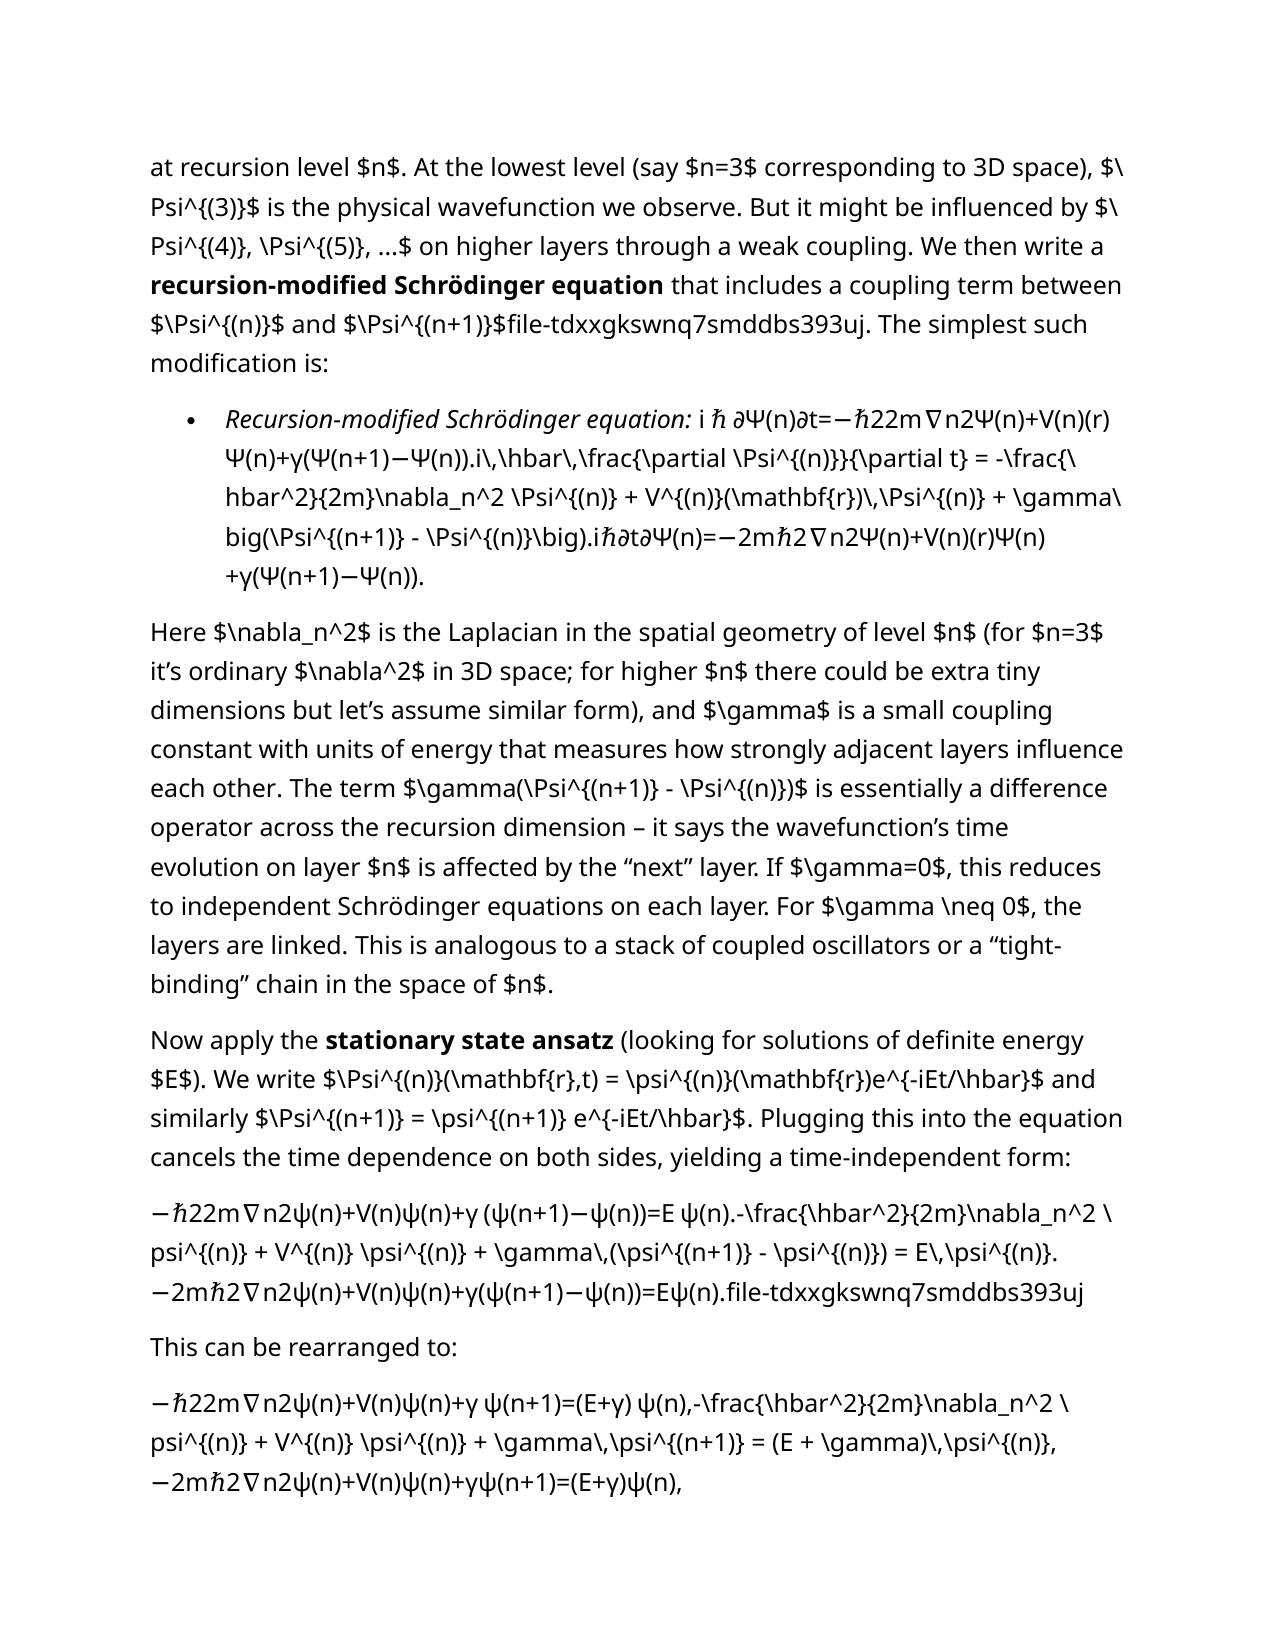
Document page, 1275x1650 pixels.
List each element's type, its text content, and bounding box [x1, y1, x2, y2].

text −ℏ22m∇n2ψ(n)+V(n)ψ(n)+γ (ψ(n+1)−ψ(n))=E ψ(n).-\frac{\hbar^2}{2m}\nabla_n^2 \psi^{(n)} + V^{(n)} \psi^{(n)} + \gamma\,(\psi^{(n+1)} - \psi^{(n)}) = E\,\psi^{(n)}.−2mℏ2​∇n2​ψ(n)+V(n)ψ(n)+γ(ψ(n+1)−ψ(n))=Eψ(n).​file-tdxxgkswnq7smddbs393uj​ [150, 1196, 1125, 1308]
text −ℏ22m∇n2ψ(n)+V(n)ψ(n)+γ ψ(n+1)=(E+γ) ψ(n),-\frac{\hbar^2}{2m}\nabla_n^2 \psi^{(n)} + V^{(n)} \psi^{(n)} + \gamma\,\psi^{(n+1)} = (E + \gamma)\,\psi^{(n)},−2mℏ2​∇n2​ψ(n)+V(n)ψ(n)+γψ(n+1)=(E+γ)ψ(n), [150, 1386, 1125, 1498]
text Now apply the stationary state ansatz (looking for solutions of definite energy $E$). We write $\Psi^{(n)}(\mathbf{r},t) = \psi^{(n)}(\mathbf{r})e^{-iEt/\hbar}$ and similarly $\Psi^{(n+1)} = \psi^{(n+1)} e^{-iEt/\hbar}$​. Plugging this into the equation cancels the time dependence on both sides, yielding a time-independent form: [150, 1022, 1125, 1174]
text Here $\nabla_n^2$ is the Laplacian in the spatial geometry of level $n$ (for $n=3$ it’s ordinary $\nabla^2$ in 3D space; for higher $n$ there could be extra tiny dimensions but let’s assume similar form), and $\gamma$ is a small coupling constant with units of energy that measures how strongly adjacent layers influence each other​. The term $\gamma(\Psi^{(n+1)} - \Psi^{(n)})$ is essentially a difference operator across the recursion dimension – it says the wavefunction’s time evolution on layer $n$ is affected by the “next” layer. If $\gamma=0$, this reduces to independent Schrödinger equations on each layer. For $\gamma \neq 0$, the layers are linked. This is analogous to a stack of coupled oscillators or a “tight-binding” chain in the space of $n$​. [150, 614, 1125, 1001]
list Recursion-modified Schrödinger equation: i ℏ ∂Ψ(n)∂t=−ℏ22m∇n2Ψ(n)+V(n)(r) Ψ(n)+γ(Ψ(n+1)−Ψ(n)).i\,\hbar\,\frac{\partial \Psi^{(n)}}{\partial t} = -\frac{\hbar^2}{2m}\nabla_n^2 \Psi^{(n)} + V^{(n)}(\mathbf{r})\,\Psi^{(n)} + \gamma\big(\Psi^{(n+1)} - \Psi^{(n)}\big).iℏ∂t∂Ψ(n)​=−2mℏ2​∇n2​Ψ(n)+V(n)(r)Ψ(n)+γ(Ψ(n+1)−Ψ(n)). [187, 402, 1125, 592]
text This can be rearranged to: [150, 1330, 1125, 1364]
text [150, 150, 1125, 380]
